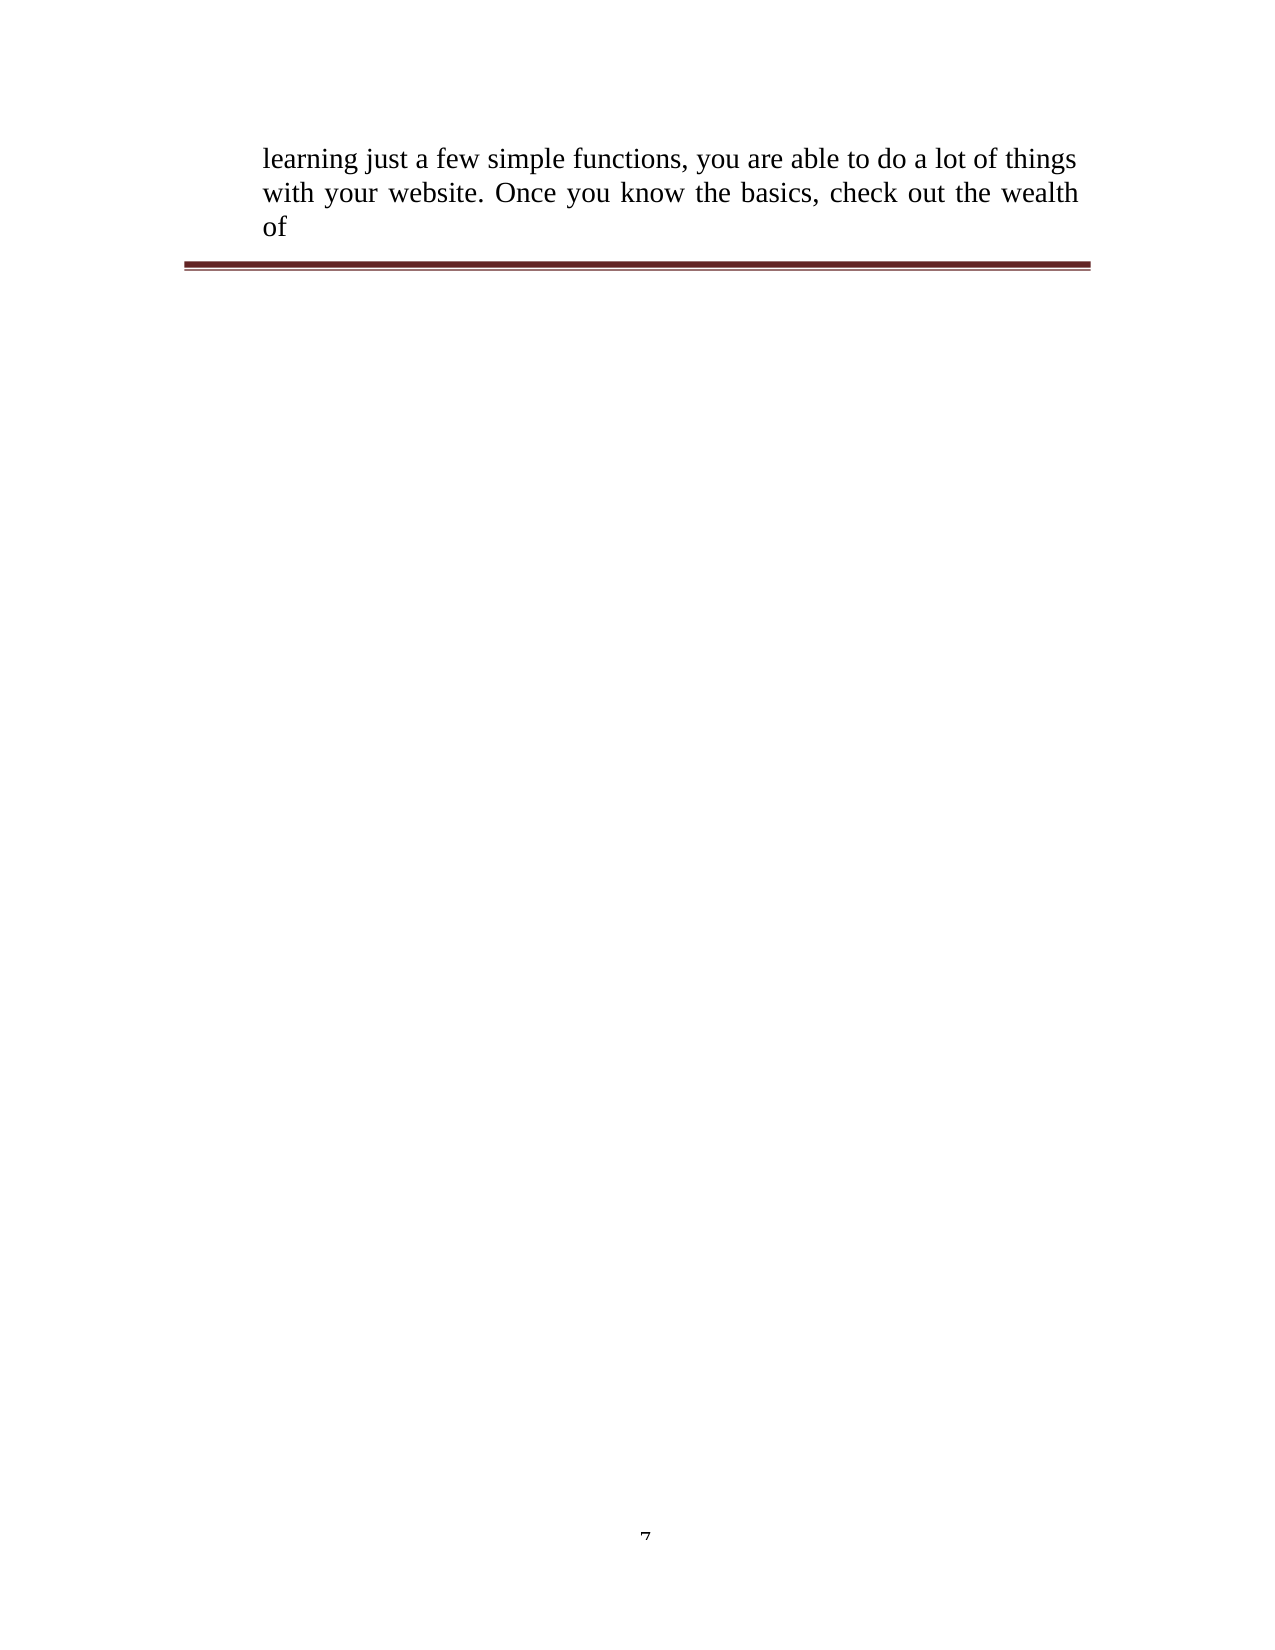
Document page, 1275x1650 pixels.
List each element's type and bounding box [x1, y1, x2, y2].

text [262, 142, 1078, 242]
